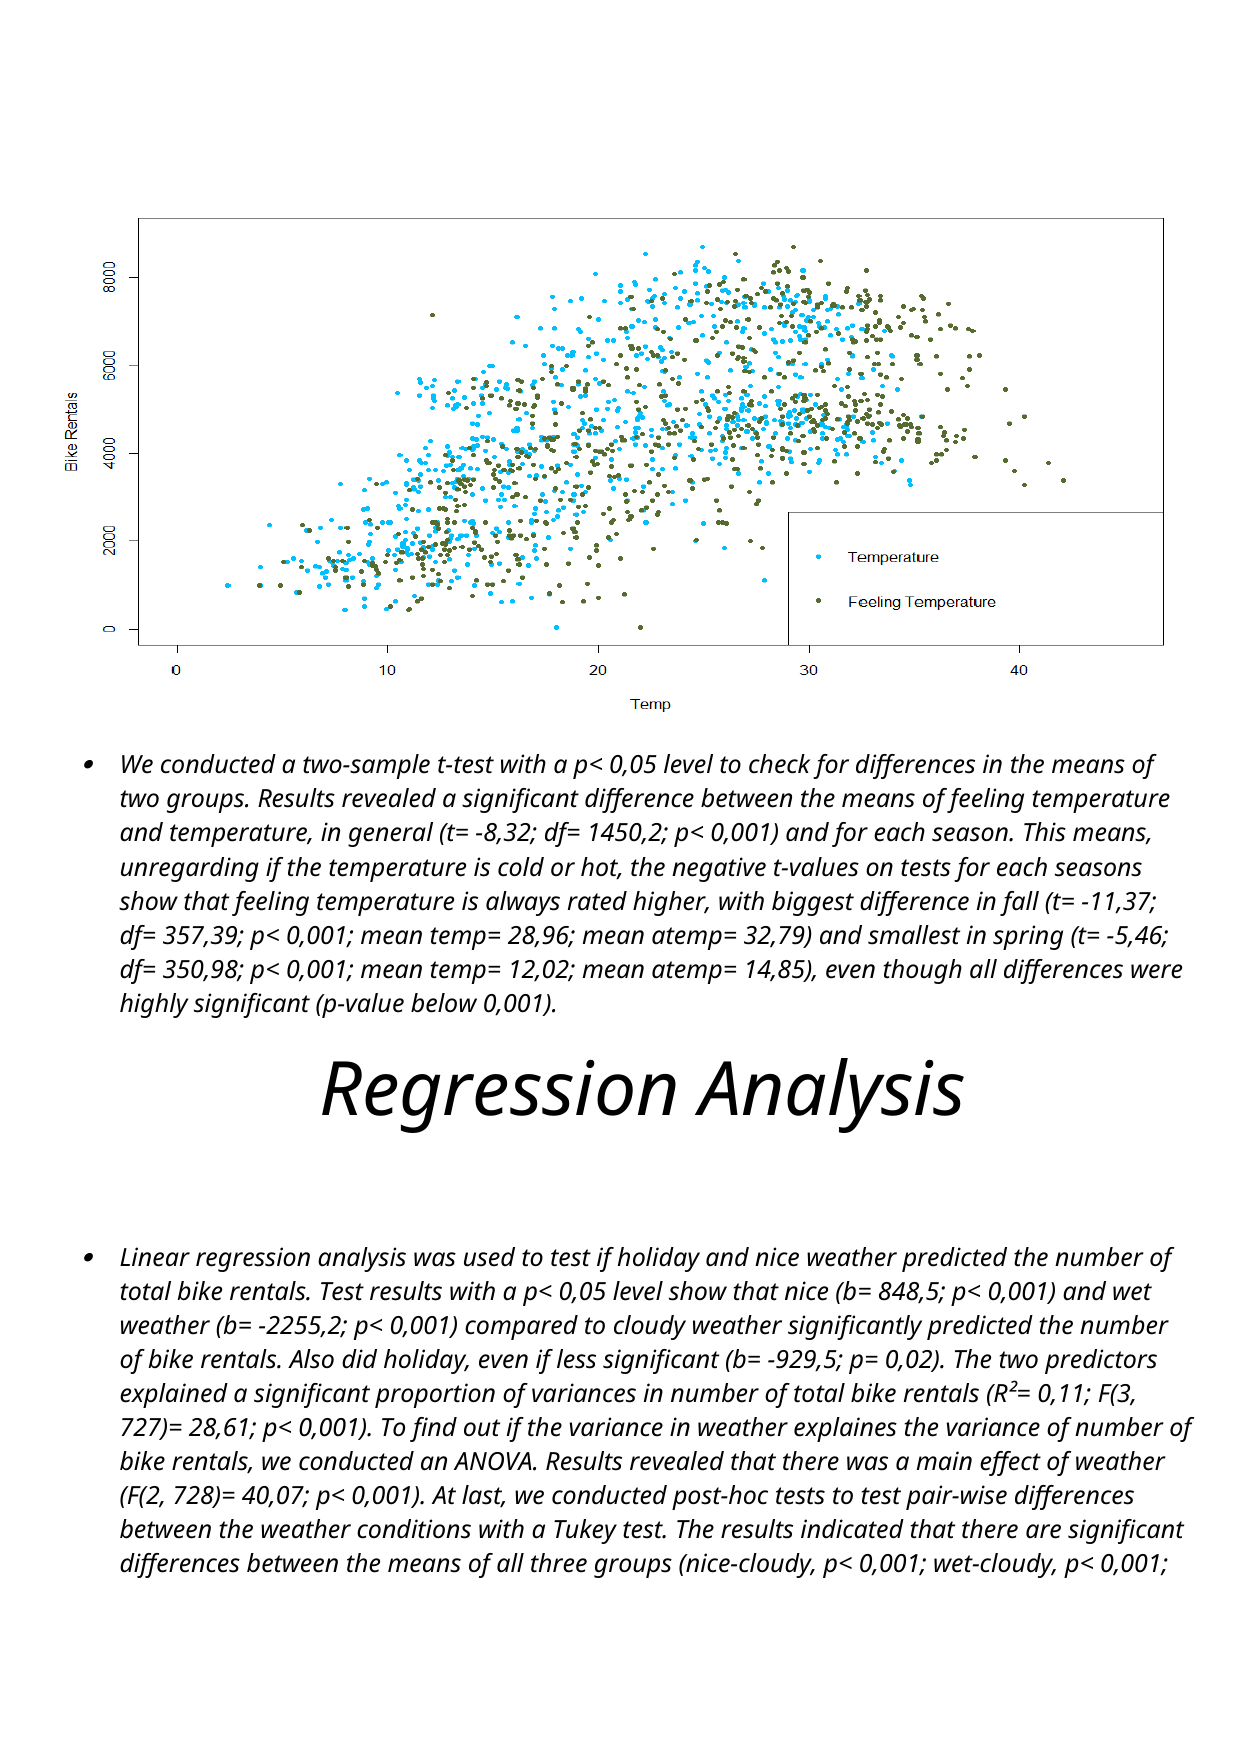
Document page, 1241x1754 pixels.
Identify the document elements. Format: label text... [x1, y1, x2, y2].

list We conducted a two-sample t-test with a p< 0,05 level to check for differences in the means of two groups. Results revealed a significant difference between the means of feeling temperature and temperature, in general (t= -8,32; df= 1450,2; p< 0,001) and for each season. This means, unregarding if the temperature is cold or hot, the negative t-values on tests for each seasons show that feeling temperature is always rated higher, with biggest difference in fall (t= -11,37; df= 357,39; p< 0,001; mean temp= 28,96; mean atemp= 32,79) and smallest in spring (t= -5,46; df= 350,98; p< 0,001; mean temp= 12,02; mean atemp= 14,85), even though all differences were highly significant (p-value below 0,001). [82, 747, 1196, 1019]
text Regression Analysis [89, 1035, 1196, 1137]
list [82, 1239, 1196, 1580]
picture [59, 150, 1205, 730]
